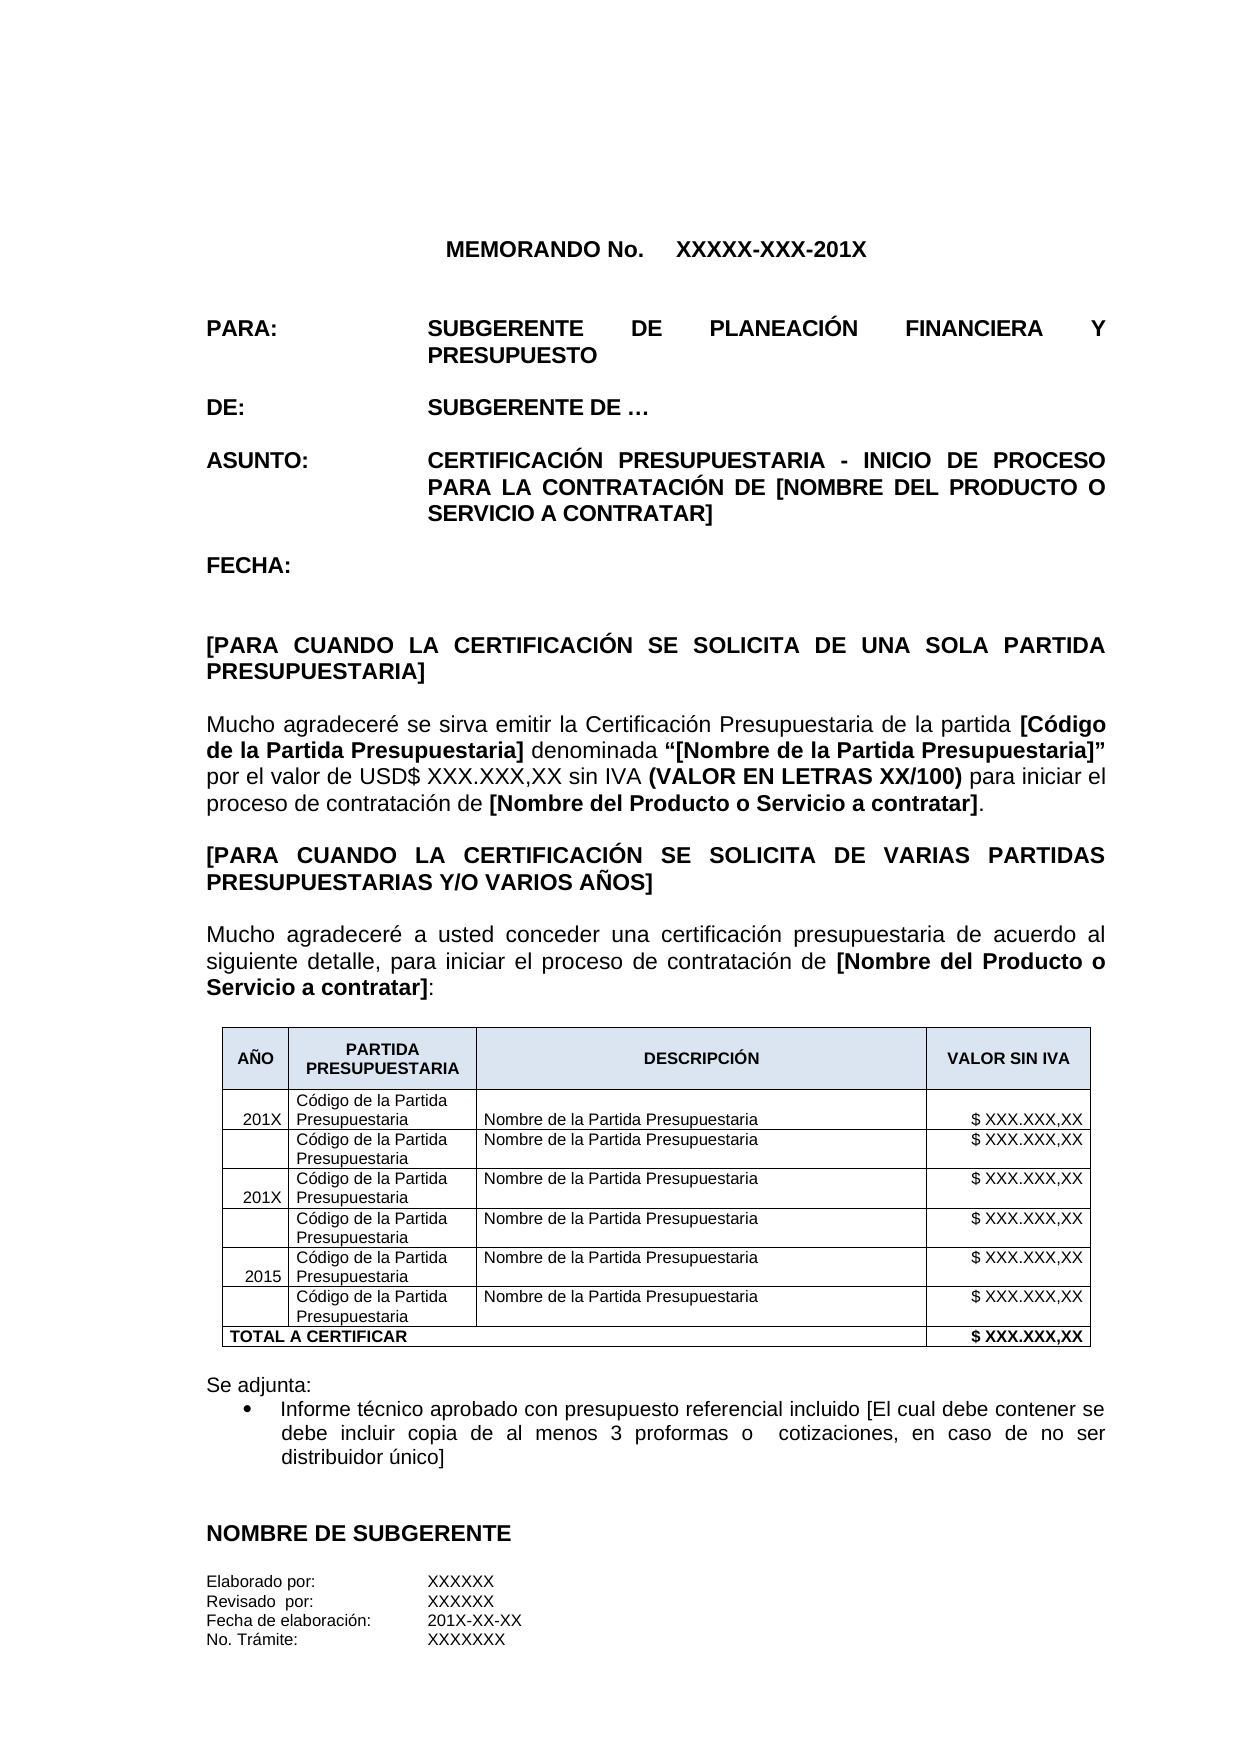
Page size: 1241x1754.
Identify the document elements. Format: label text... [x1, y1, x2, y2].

text FECHA: [206, 552, 1106, 579]
table_cell 201X [223, 1090, 288, 1129]
list Informe técnico aprobado con presupuesto referencial incluido [El cual debe contener se debe incluir copia de al menos 3 proformas o cotizaciones, en caso de no ser distribuidor único] [244, 1397, 1106, 1469]
text MEMORANDO No. XXXXX-XXX-201X [206, 236, 1106, 263]
table_cell Nombre de la Partida Presupuestaria [477, 1248, 926, 1286]
text DE: SUBGERENTE DE … [206, 394, 1106, 421]
text Fecha de elaboración: 201X-XX-XX [206, 1611, 1106, 1630]
table_header VALOR SIN IVA [927, 1028, 1090, 1089]
table_cell Código de la Partida Presupuestaria [289, 1209, 476, 1247]
text Se adjunta: [206, 1373, 1106, 1397]
table_cell 2015 [223, 1248, 288, 1286]
table_header DESCRIPCIÓN [477, 1028, 926, 1089]
table_cell $ XXX.XXX,XX [927, 1209, 1090, 1247]
table_cell TOTAL A CERTIFICAR [223, 1327, 926, 1346]
table_cell Nombre de la Partida Presupuestaria [477, 1090, 926, 1129]
text [PARA CUANDO LA CERTIFICACIÓN SE SOLICITA DE VARIAS PARTIDAS PRESUPUESTARIAS Y/O VARIOS AÑOS] [206, 842, 1106, 895]
text Mucho agradeceré se sirva emitir la Certificación Presupuestaria de la partida [Código de la Partida Presupuestaria] denominada “[Nombre de la Partida Presupuestaria]” por el valor de USD$ XXX.XXX,XX sin IVA (VALOR EN LETRAS XX/100) para iniciar el proceso de contratación de [Nombre del Producto o Servicio a contratar]. [206, 711, 1106, 816]
table_cell Nombre de la Partida Presupuestaria [477, 1130, 926, 1168]
table_cell Código de la Partida Presupuestaria [289, 1090, 476, 1129]
table_cell [223, 1130, 288, 1168]
table_cell $ XXX.XXX,XX [927, 1248, 1090, 1286]
text Revisado por: XXXXXX [206, 1591, 1106, 1611]
text Elaborado por: XXXXXX [206, 1572, 1106, 1591]
table_cell Nombre de la Partida Presupuestaria [477, 1169, 926, 1207]
table_cell Código de la Partida Presupuestaria [289, 1169, 476, 1207]
table_cell $ XXX.XXX,XX [927, 1169, 1090, 1207]
table_cell Nombre de la Partida Presupuestaria [477, 1287, 926, 1326]
table_cell Código de la Partida Presupuestaria [289, 1130, 476, 1168]
table_header PARTIDA PRESUPUESTARIA [289, 1028, 476, 1089]
text [PARA CUANDO LA CERTIFICACIÓN SE SOLICITA DE UNA SOLA PARTIDA PRESUPUESTARIA] [206, 632, 1106, 684]
table_cell $ XXX.XXX,XX [927, 1130, 1090, 1168]
text ASUNTO: CERTIFICACIÓN PRESUPUESTARIA - INICIO DE PROCESO PARA LA CONTRATACIÓN DE [NOMBRE DEL PRODUCTO O SERVICIO A CONTRATAR] [206, 447, 1106, 526]
table_cell Código de la Partida Presupuestaria [289, 1248, 476, 1286]
table_cell Nombre de la Partida Presupuestaria [477, 1209, 926, 1247]
table_cell $ XXX.XXX,XX [927, 1287, 1090, 1326]
table_cell 201X [223, 1169, 288, 1207]
table_header AÑO [223, 1028, 288, 1089]
table_cell $ XXX.XXX,XX [927, 1090, 1090, 1129]
table_cell [223, 1209, 288, 1247]
text PARA: SUBGERENTE DE PLANEACIÓN FINANCIERA Y PRESUPUESTO [206, 315, 1106, 368]
text Mucho agradeceré a usted conceder una certificación presupuestaria de acuerdo al siguiente detalle, para iniciar el proceso de contratación de [Nombre del Producto o Servicio a contratar]: [206, 921, 1106, 1001]
text NOMBRE DE SUBGERENTE [206, 1519, 1106, 1546]
text No. Trámite: XXXXXXX [206, 1630, 1106, 1649]
table_cell Código de la Partida Presupuestaria [289, 1287, 476, 1326]
table_cell [223, 1287, 288, 1326]
table_cell $ XXX.XXX,XX [927, 1327, 1090, 1346]
